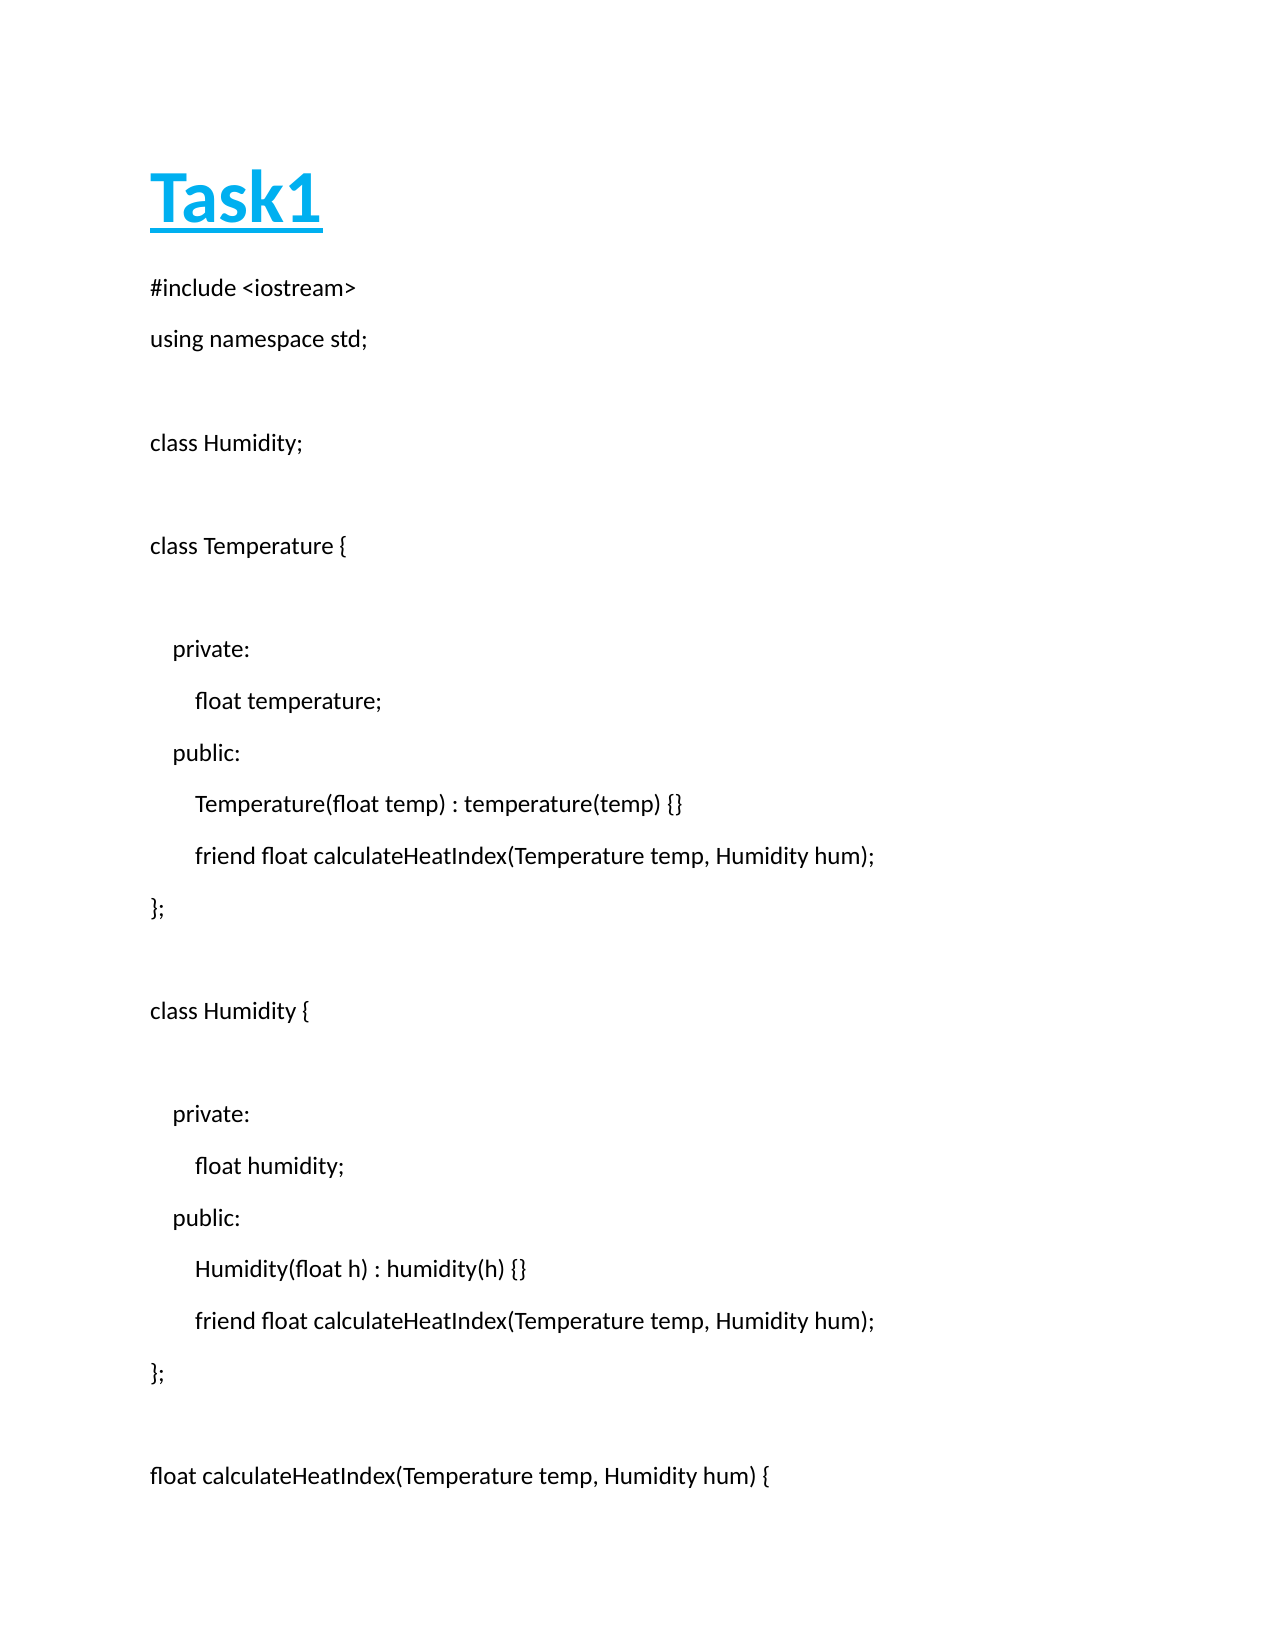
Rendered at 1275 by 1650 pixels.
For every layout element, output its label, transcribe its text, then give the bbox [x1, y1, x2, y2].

text using namespace std; [150, 323, 1125, 354]
text }; [150, 1357, 1125, 1387]
text float calculateHeatIndex(Temperature temp, Humidity hum) { [150, 1460, 1125, 1491]
text class Humidity { [150, 995, 1125, 1026]
text class Humidity; [150, 427, 1125, 457]
text Temperature(float temp) : temperature(temp) {} [150, 788, 1125, 819]
text private: [150, 1098, 1125, 1129]
text Task1 [150, 150, 1125, 242]
text public: [150, 1202, 1125, 1232]
text Humidity(float h) : humidity(h) {} [150, 1253, 1125, 1284]
text private: [150, 633, 1125, 664]
text friend float calculateHeatIndex(Temperature temp, Humidity hum); [150, 1305, 1125, 1336]
text class Temperature { [150, 530, 1125, 561]
text float humidity; [150, 1150, 1125, 1181]
text #include <iostream> [150, 272, 1125, 302]
text public: [150, 737, 1125, 767]
text }; [150, 892, 1125, 922]
text float temperature; [150, 685, 1125, 716]
text friend float calculateHeatIndex(Temperature temp, Humidity hum); [150, 840, 1125, 871]
